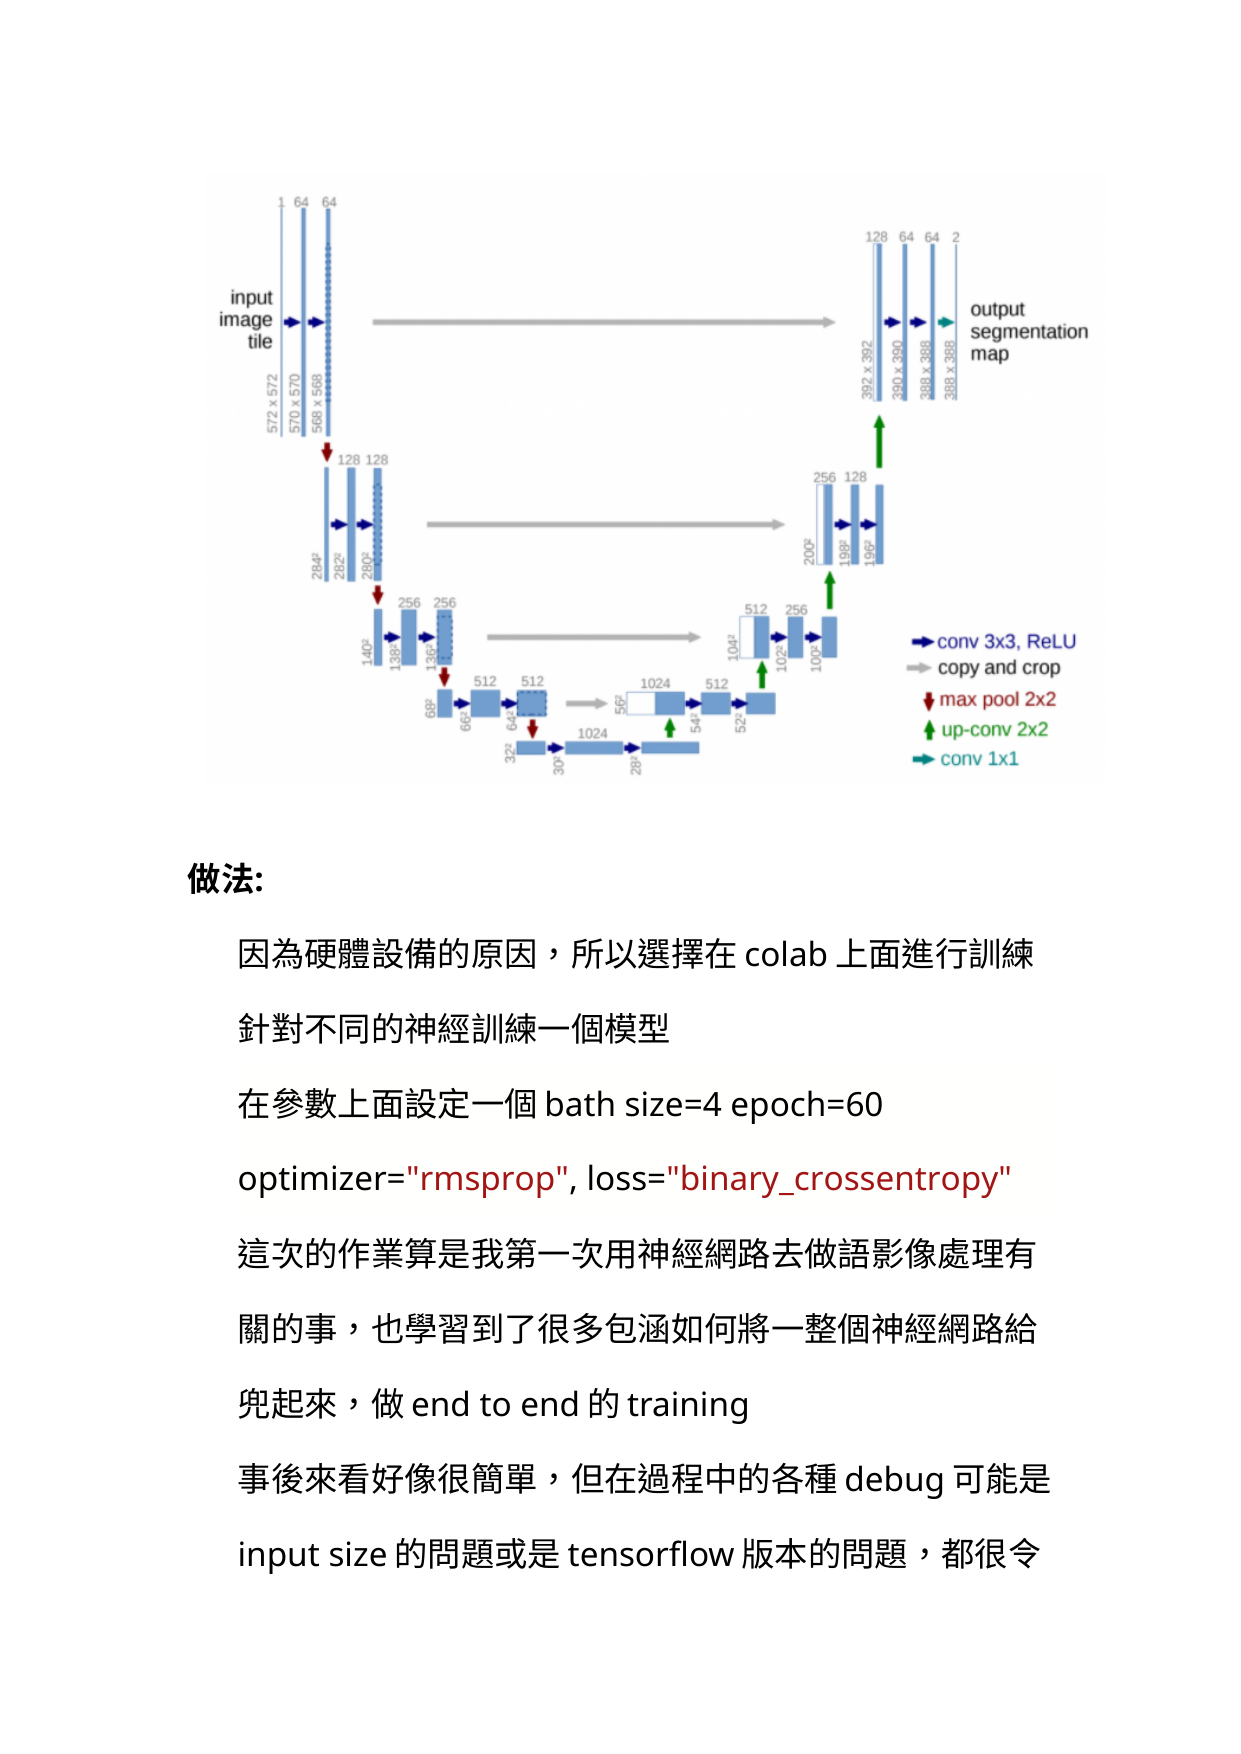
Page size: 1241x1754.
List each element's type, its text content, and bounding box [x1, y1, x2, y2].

text 做法: [187, 839, 1053, 914]
picture [187, 164, 1107, 809]
text 在參數上面設定一個bath size=4 epoch=60 optimizer="rmsprop", loss="binary_crossentropy" [237, 1064, 1053, 1214]
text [237, 1439, 1053, 1589]
text 因為硬體設備的原因，所以選擇在colab上面進行訓練針對不同的神經訓練一個模型 [237, 914, 1053, 1064]
text 這次的作業算是我第一次用神經網路去做語影像處理有關的事，也學習到了很多包涵如何將一整個神經網路給兜起來，做end to end的training [237, 1214, 1053, 1439]
